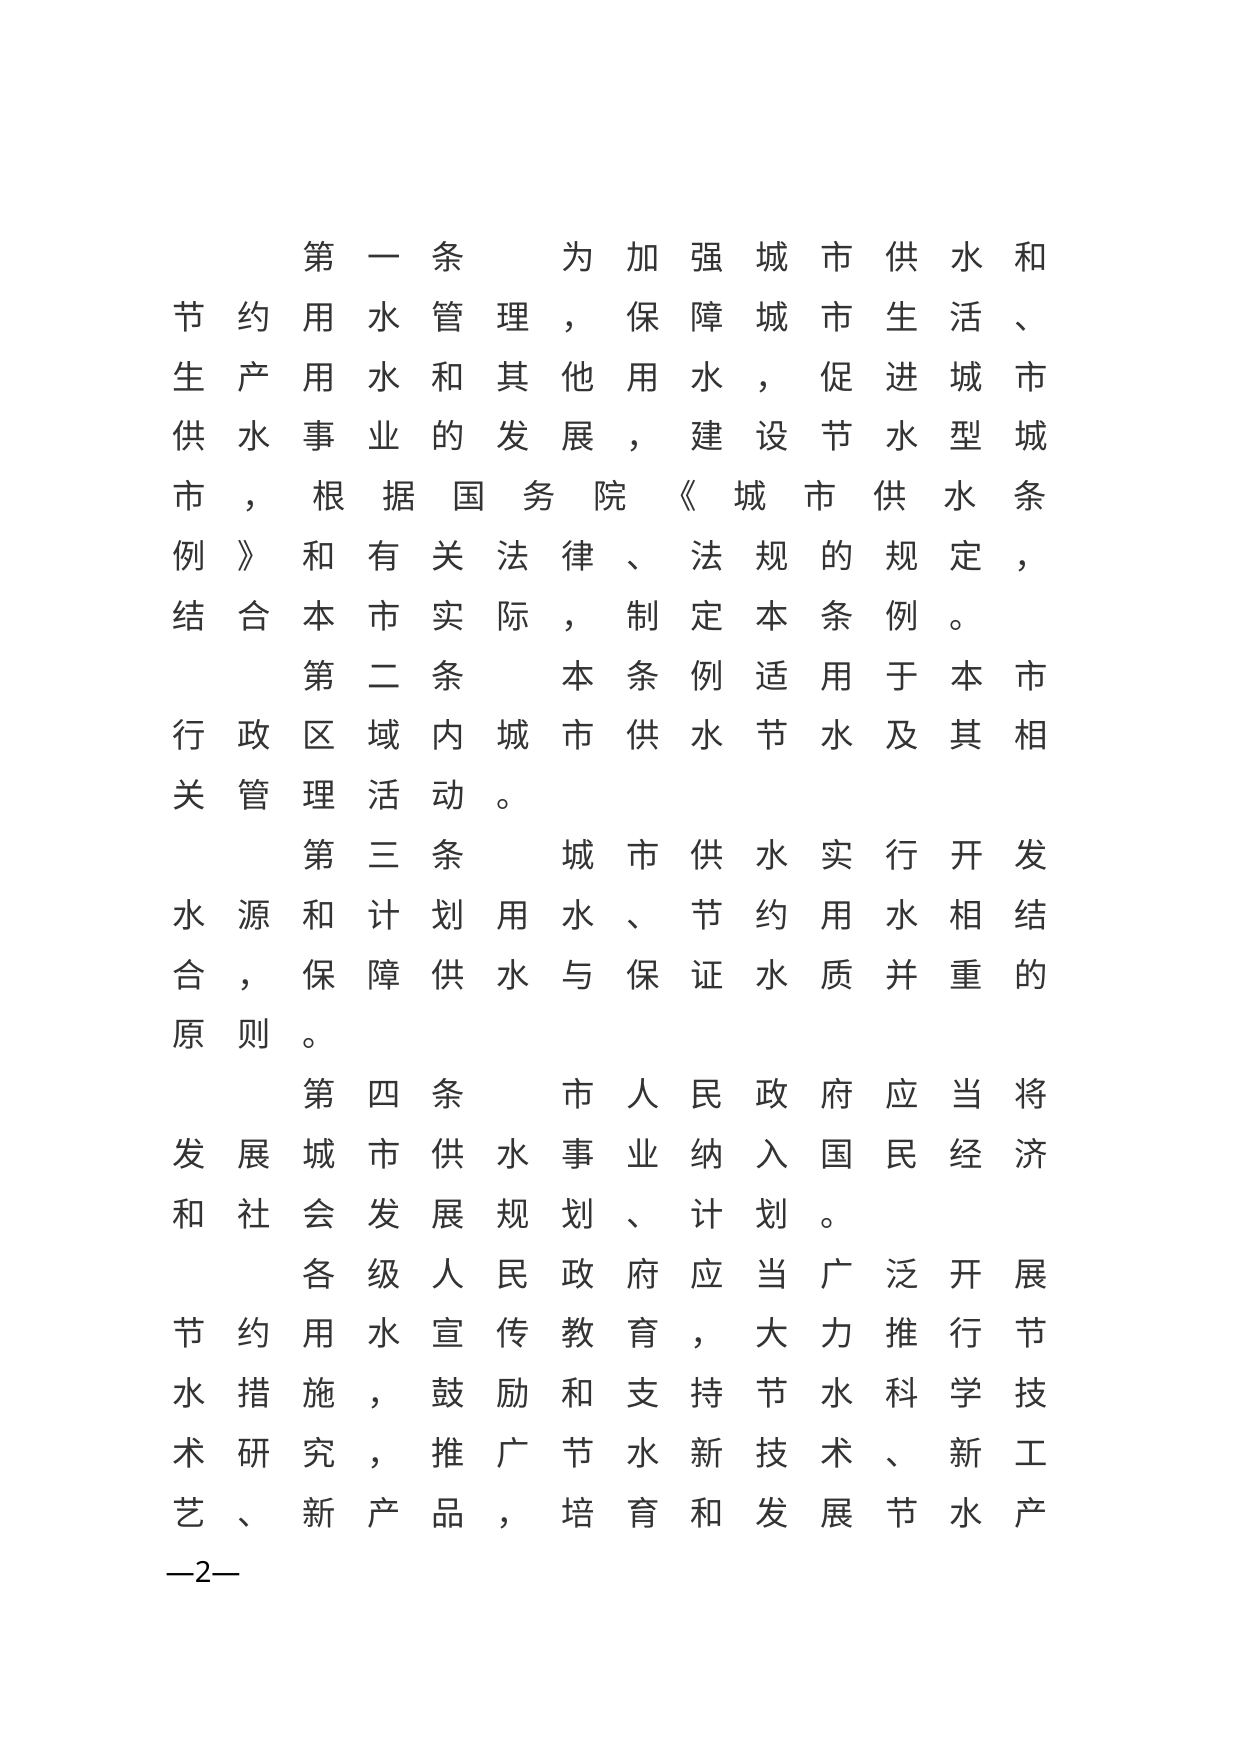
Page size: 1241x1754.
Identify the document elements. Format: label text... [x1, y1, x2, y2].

text 第三条 城市供水实行开发水源和计划用水、节约用水相结合，保障供水与保证水质并重的原则。 [172, 823, 1079, 1062]
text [172, 1242, 1079, 1541]
text 第二条 本条例适用于本市行政区域内城市供水节水及其相关管理活动。 [172, 644, 1079, 823]
text 第一条 为加强城市供水和节约用水管理，保障城市生活、生产用水和其他用水，促进城市供水事业的发展，建设节水型城市，根据国务院《城市供水条例》和有关法律、法规的规定，结合本市实际，制定本条例。 [172, 225, 1079, 644]
text 第四条 市人民政府应当将发展城市供水事业纳入国民经济和社会发展规划、计划。 [172, 1062, 1079, 1242]
